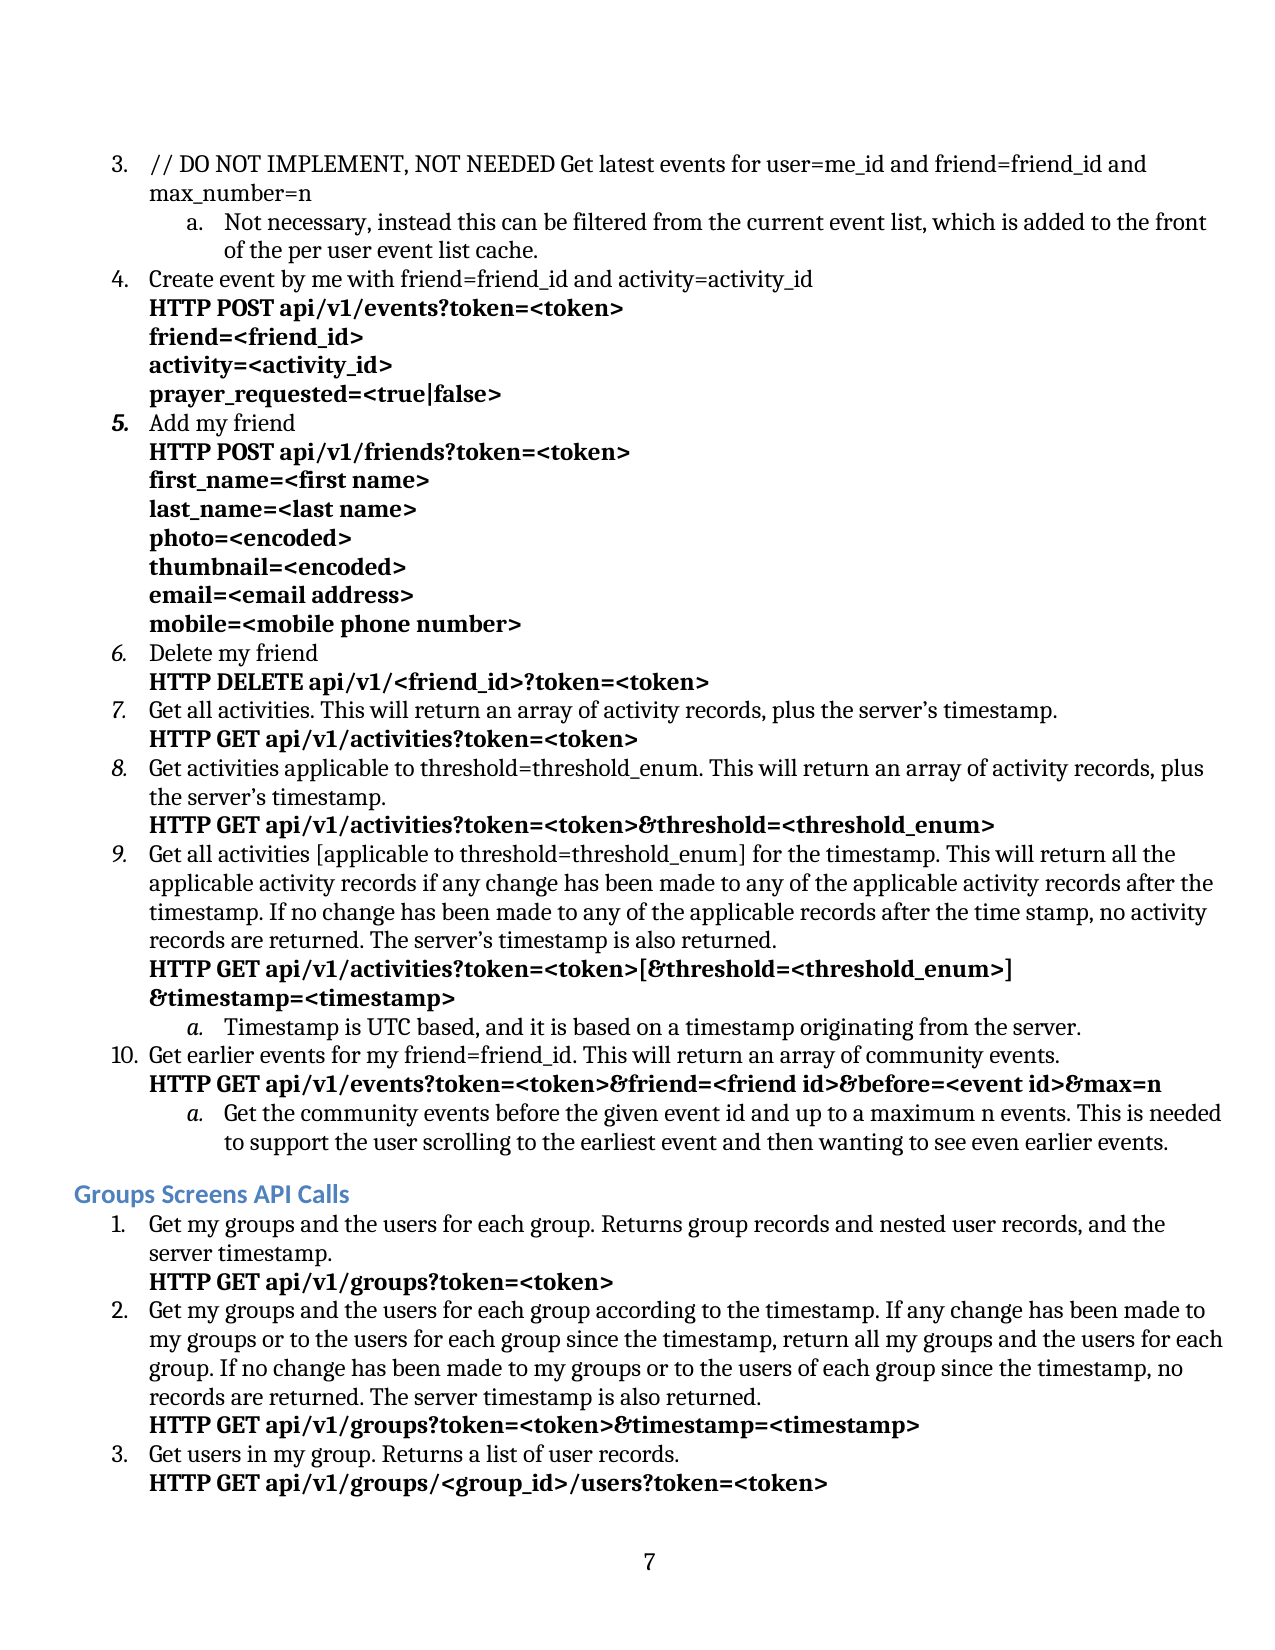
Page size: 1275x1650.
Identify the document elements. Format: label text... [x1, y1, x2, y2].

list Timestamp is UTC based, and it is based on a timestamp originating from the server. [186, 1012, 1226, 1041]
subtitle Groups Screens API Calls [74, 1177, 1226, 1210]
list Get users in my group. Returns a list of user records. HTTP GET api/v1/groups/<group_id>/users?token=<token> [111, 1440, 1226, 1498]
list Get all activities [applicable to threshold=threshold_enum] for the timestamp. This will return all the applicable activity records if any change has been made to any of the applicable activity records after the timestamp. If no change has been made to any of the applicable records after the time stamp, no activity records are returned. The server’s timestamp is also returned. HTTP GET api/v1/activities?token=<token>[&threshold=<threshold_enum>] &timestamp=<timestamp> [111, 840, 1226, 1012]
list Get my groups and the users for each group according to the timestamp. If any change has been made to my groups or to the users for each group since the timestamp, return all my groups and the users for each group. If no change has been made to my groups or to the users of each group since the timestamp, no records are returned. The server timestamp is also returned. HTTP GET api/v1/groups?token=<token>&timestamp=<timestamp> [111, 1296, 1226, 1440]
list Not necessary, instead this can be filtered from the current event list, which is added to the front of the per user event list cache. [186, 207, 1226, 265]
list Create event by me with friend=friend_id and activity=activity_id HTTP POST api/v1/events?token=<token> friend=<friend_id> activity=<activity_id> prayer_requested=<true|false> [111, 265, 1226, 409]
list Get my groups and the users for each group. Returns group records and nested user records, and the server timestamp. HTTP GET api/v1/groups?token=<token> [111, 1210, 1226, 1296]
list Get earlier events for my friend=friend_id. This will return an array of community events. HTTP GET api/v1/events?token=<token>&friend=<friend id>&before=<event id>&max=n [111, 1041, 1226, 1099]
list Get activities applicable to threshold=threshold_enum. This will return an array of activity records, plus the server’s timestamp. HTTP GET api/v1/activities?token=<token>&threshold=<threshold_enum> [111, 754, 1226, 840]
list Delete my friend HTTP DELETE api/v1/<friend_id>?token=<token> [111, 639, 1226, 696]
list // DO NOT IMPLEMENT, NOT NEEDED Get latest events for user=me_id and friend=friend_id and max_number=n [111, 150, 1226, 207]
list Get the community events before the given event id and up to a maximum n events. This is needed to support the user scrolling to the earliest event and then wanting to see even earlier events. [186, 1099, 1226, 1156]
list Get all activities. This will return an array of activity records, plus the server’s timestamp. HTTP GET api/v1/activities?token=<token> [111, 696, 1226, 754]
